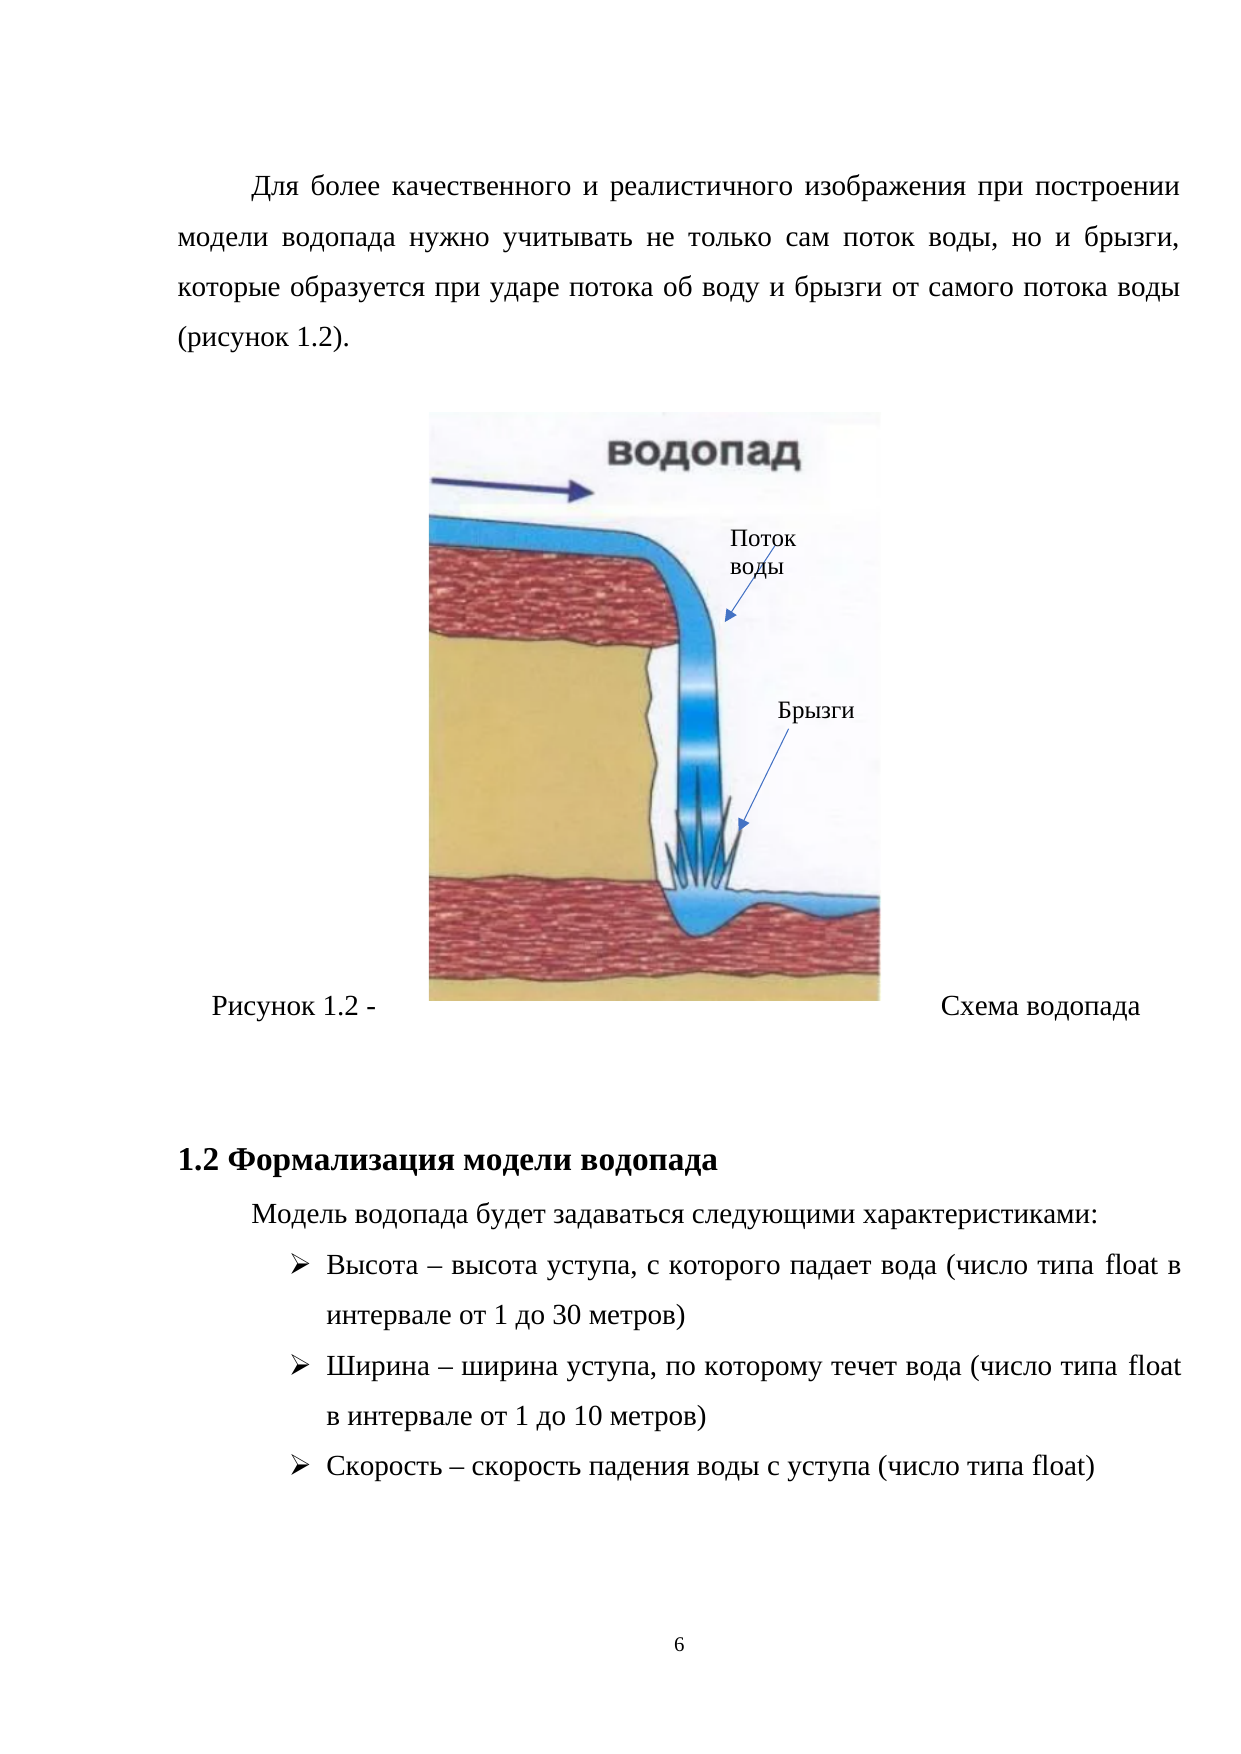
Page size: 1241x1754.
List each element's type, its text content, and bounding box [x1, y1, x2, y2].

text Рисунок 1.2 - Схема водопада [177, 988, 1181, 1022]
text Модель водопада будет задаваться следующими характеристиками: [177, 1197, 1181, 1230]
list Высота – высота уступа, с которого падает вода (число типа float в интервале от 1 до 30 метров) [288, 1247, 1181, 1331]
text Для более качественного и реалистичного изображения при построении модели водопада нужно учитывать не только сам поток воды, но и брызги, которые образуется при ударе потока об воду и брызги от самого потока воды (рисунок 1.2). [177, 168, 1181, 353]
list Скорость – скорость падения воды с уступа (число типа float) [288, 1448, 1181, 1482]
list Ширина – ширина уступа, по которому течет вода (число типа float в интервале от 1 до 10 метров) [288, 1348, 1181, 1432]
picture [428, 412, 882, 1001]
text 1.2 Формализация модели водопада [177, 1139, 1181, 1177]
